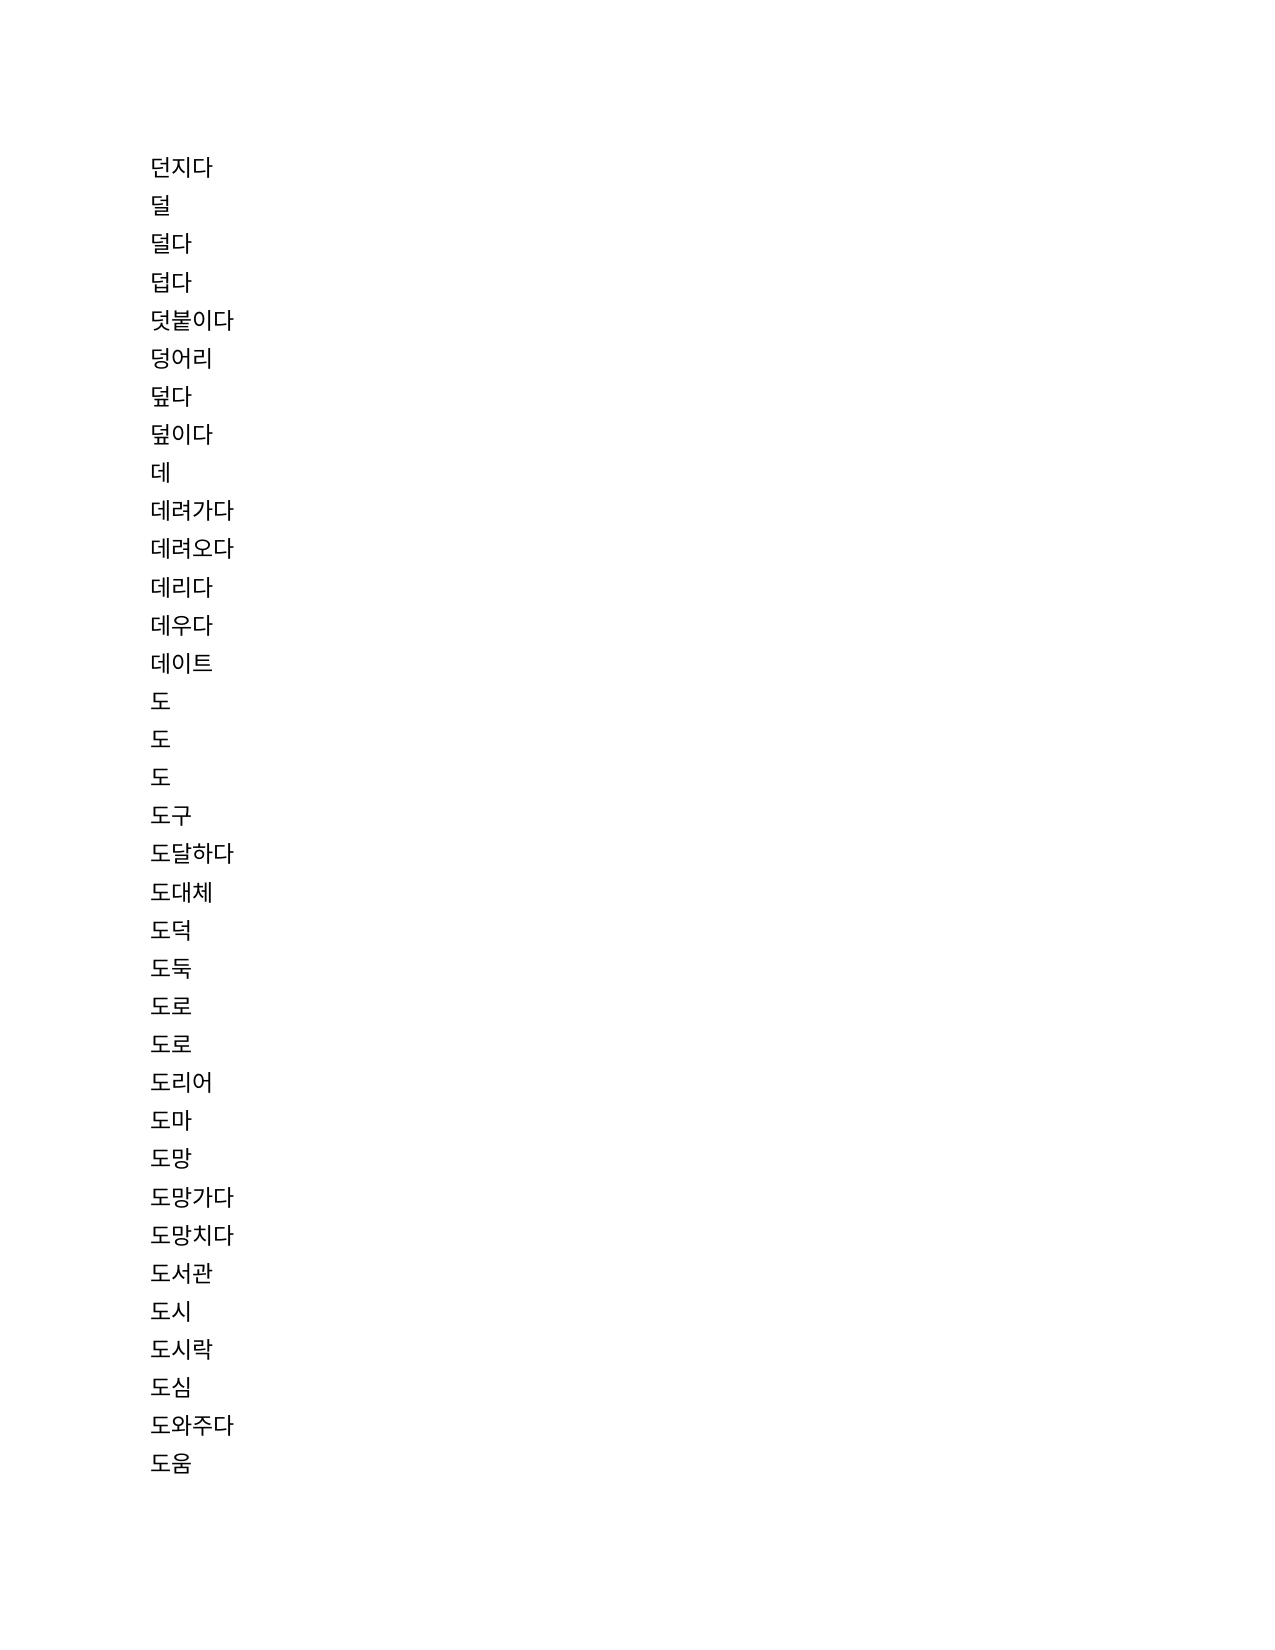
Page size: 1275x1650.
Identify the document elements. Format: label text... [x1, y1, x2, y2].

text 도심 [150, 1370, 1125, 1403]
text 데이트 [150, 646, 1125, 679]
text 데려가다 [150, 493, 1125, 526]
text 도로 [150, 1027, 1125, 1060]
text 도구 [150, 798, 1125, 831]
text 도망가다 [150, 1179, 1125, 1213]
text 도리어 [150, 1065, 1125, 1098]
text 도와주다 [150, 1408, 1125, 1441]
text 도망치다 [150, 1217, 1125, 1251]
text 도움 [150, 1446, 1125, 1479]
text 도 [150, 760, 1125, 793]
text 데우다 [150, 607, 1125, 641]
text 데려오다 [150, 531, 1125, 564]
text 데리다 [150, 569, 1125, 603]
text 덧붙이다 [150, 302, 1125, 336]
text 덮이다 [150, 417, 1125, 450]
text 덜다 [150, 226, 1125, 259]
text 도둑 [150, 951, 1125, 984]
text 도덕 [150, 912, 1125, 946]
text 도 [150, 722, 1125, 755]
text 덩어리 [150, 341, 1125, 374]
text 도달하다 [150, 836, 1125, 869]
text 도로 [150, 989, 1125, 1022]
text 덥다 [150, 264, 1125, 298]
text 던지다 [150, 150, 1125, 183]
text 도시락 [150, 1332, 1125, 1365]
text 덜 [150, 188, 1125, 221]
text 도시 [150, 1294, 1125, 1327]
text 도망 [150, 1141, 1125, 1174]
text 데 [150, 455, 1125, 488]
text 도마 [150, 1103, 1125, 1136]
text 도 [150, 684, 1125, 717]
text 덮다 [150, 379, 1125, 412]
text 도서관 [150, 1256, 1125, 1289]
text 도대체 [150, 874, 1125, 908]
